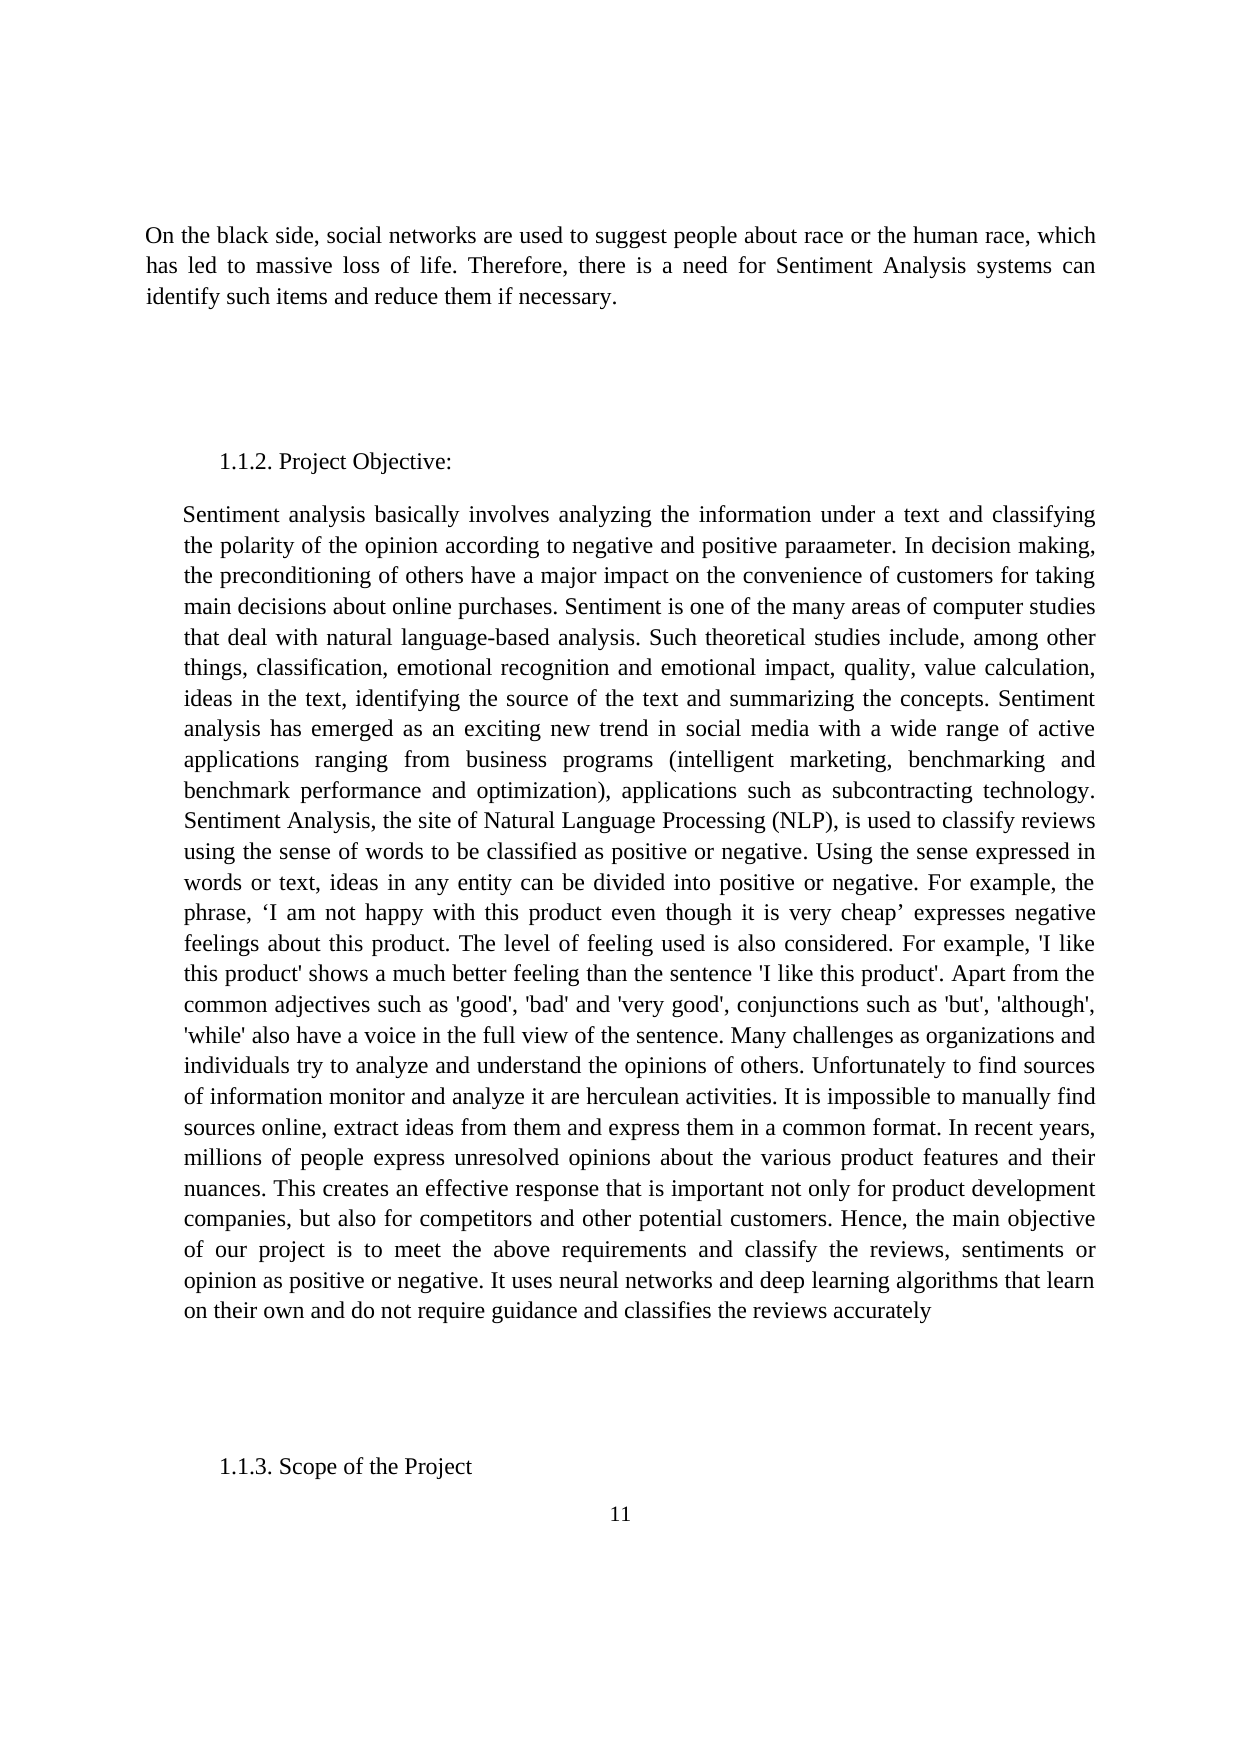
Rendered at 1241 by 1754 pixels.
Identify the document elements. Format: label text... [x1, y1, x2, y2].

text 1.1.2. Project Objective: [219, 447, 1103, 475]
text On the black side, social networks are used to suggest people about race or the human race, which has led to massive loss of life. Therefore, there is a need for Sentiment Analysis systems can identify such items and reduce them if necessary. [145, 221, 1097, 309]
text Sentiment analysis basically involves analyzing the information under a text and classifying the polarity of the opinion according to negative and positive paraameter. In decision making, the preconditioning of others have a major impact on the convenience of customers for taking main decisions about online purchases. Sentiment is one of the many areas of computer studies that deal with natural language-based analysis. Such theoretical studies include, among other things, classification, emotional recognition and emotional impact, quality, value calculation, ideas in the text, identifying the source of the text and summarizing the concepts. Sentiment analysis has emerged as an exciting new trend in social media with a wide range of active applications ranging from business programs (intelligent marketing, benchmarking and benchmark performance and optimization), applications such as subcontracting technology. Sentiment Analysis, the site of Natural Language Processing (NLP), is used to classify reviews using the sense of words to be classified as positive or negative. Using the sense expressed in words or text, ideas in any entity can be divided into positive or negative. For example, the phrase, ‘I am not happy with this product even though it is very cheap’ expresses negative feelings about this product. The level of feeling used is also considered. For example, 'I like this product' shows a much better feeling than the sentence 'I like this product'. Apart from the common adjectives such as 'good', 'bad' and 'very good', conjunctions such as 'but', 'although', 'while' also have a voice in the full view of the sentence. Many challenges as organizations and individuals try to analyze and understand the opinions of others. Unfortunately to find sources of information monitor and analyze it are herculean activities. It is impossible to manually find sources online, extract ideas from them and express them in a common format. In recent years, millions of people express unresolved opinions about the various product features and their nuances. This creates an effective response that is important not only for product development companies, but also for competitors and other potential customers. Hence, the main objective of our project is to meet the above requirements and classify the reviews, sentiments or opinion as positive or negative. It uses neural networks and deep learning algorithms that learn on their own and do not require guidance and classifies the reviews accurately [182, 500, 1097, 1324]
text 1.1.3. Scope of the Project [219, 1452, 1103, 1480]
